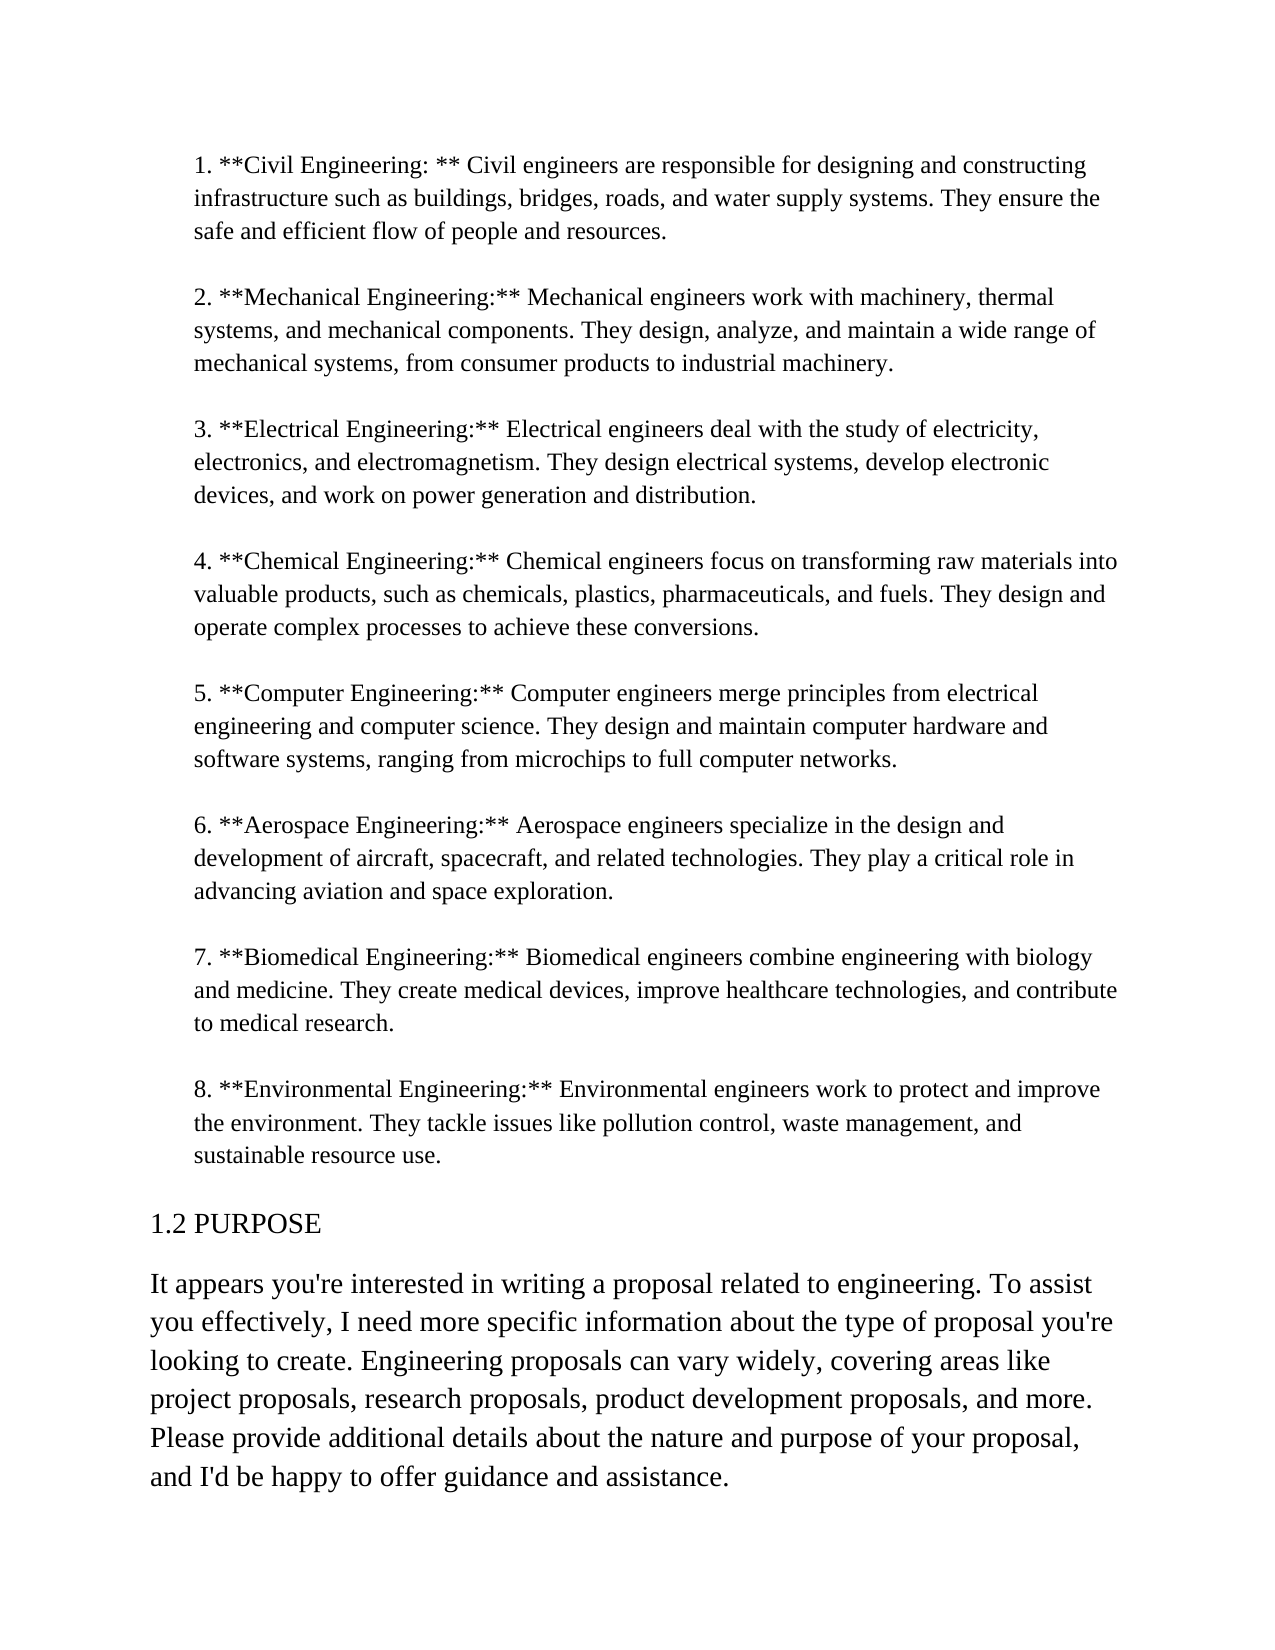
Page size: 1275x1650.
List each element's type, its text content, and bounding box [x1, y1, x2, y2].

list 7. **Biomedical Engineering:** Biomedical engineers combine engineering with biology and medicine. They create medical devices, improve healthcare technologies, and contribute to medical research. [194, 942, 1125, 1037]
text It appears you're interested in writing a proposal related to engineering. To assist you effectively, I need more specific information about the type of proposal you're looking to create. Engineering proposals can vary widely, covering areas like project proposals, research proposals, product development proposals, and more. Please provide additional details about the nature and purpose of your proposal, and I'd be happy to offer guidance and assistance. [150, 1266, 1125, 1492]
list 3. **Electrical Engineering:** Electrical engineers deal with the study of electricity, electronics, and electromagnetism. They design electrical systems, develop electronic devices, and work on power generation and distribution. [194, 414, 1125, 509]
list 1. **Civil Engineering: ** Civil engineers are responsible for designing and constructing infrastructure such as buildings, bridges, roads, and water supply systems. They ensure the safe and efficient flow of people and resources. [194, 150, 1125, 245]
list 5. **Computer Engineering:** Computer engineers merge principles from electrical engineering and computer science. They design and maintain computer hardware and software systems, ranging from microchips to full computer networks. [194, 678, 1125, 773]
list 4. **Chemical Engineering:** Chemical engineers focus on transforming raw materials into valuable products, such as chemicals, plastics, pharmaceuticals, and fuels. They design and operate complex processes to achieve these conversions. [194, 546, 1125, 641]
list PURPOSE [150, 1207, 1125, 1240]
list 2. **Mechanical Engineering:** Mechanical engineers work with machinery, thermal systems, and mechanical components. They design, analyze, and maintain a wide range of mechanical systems, from consumer products to industrial machinery. [194, 282, 1125, 377]
list 6. **Aerospace Engineering:** Aerospace engineers specialize in the design and development of aircraft, spacecraft, and related technologies. They play a critical role in advancing aviation and space exploration. [194, 810, 1125, 905]
list 8. **Environmental Engineering:** Environmental engineers work to protect and improve the environment. They tackle issues like pollution control, waste management, and sustainable resource use. [194, 1074, 1125, 1169]
